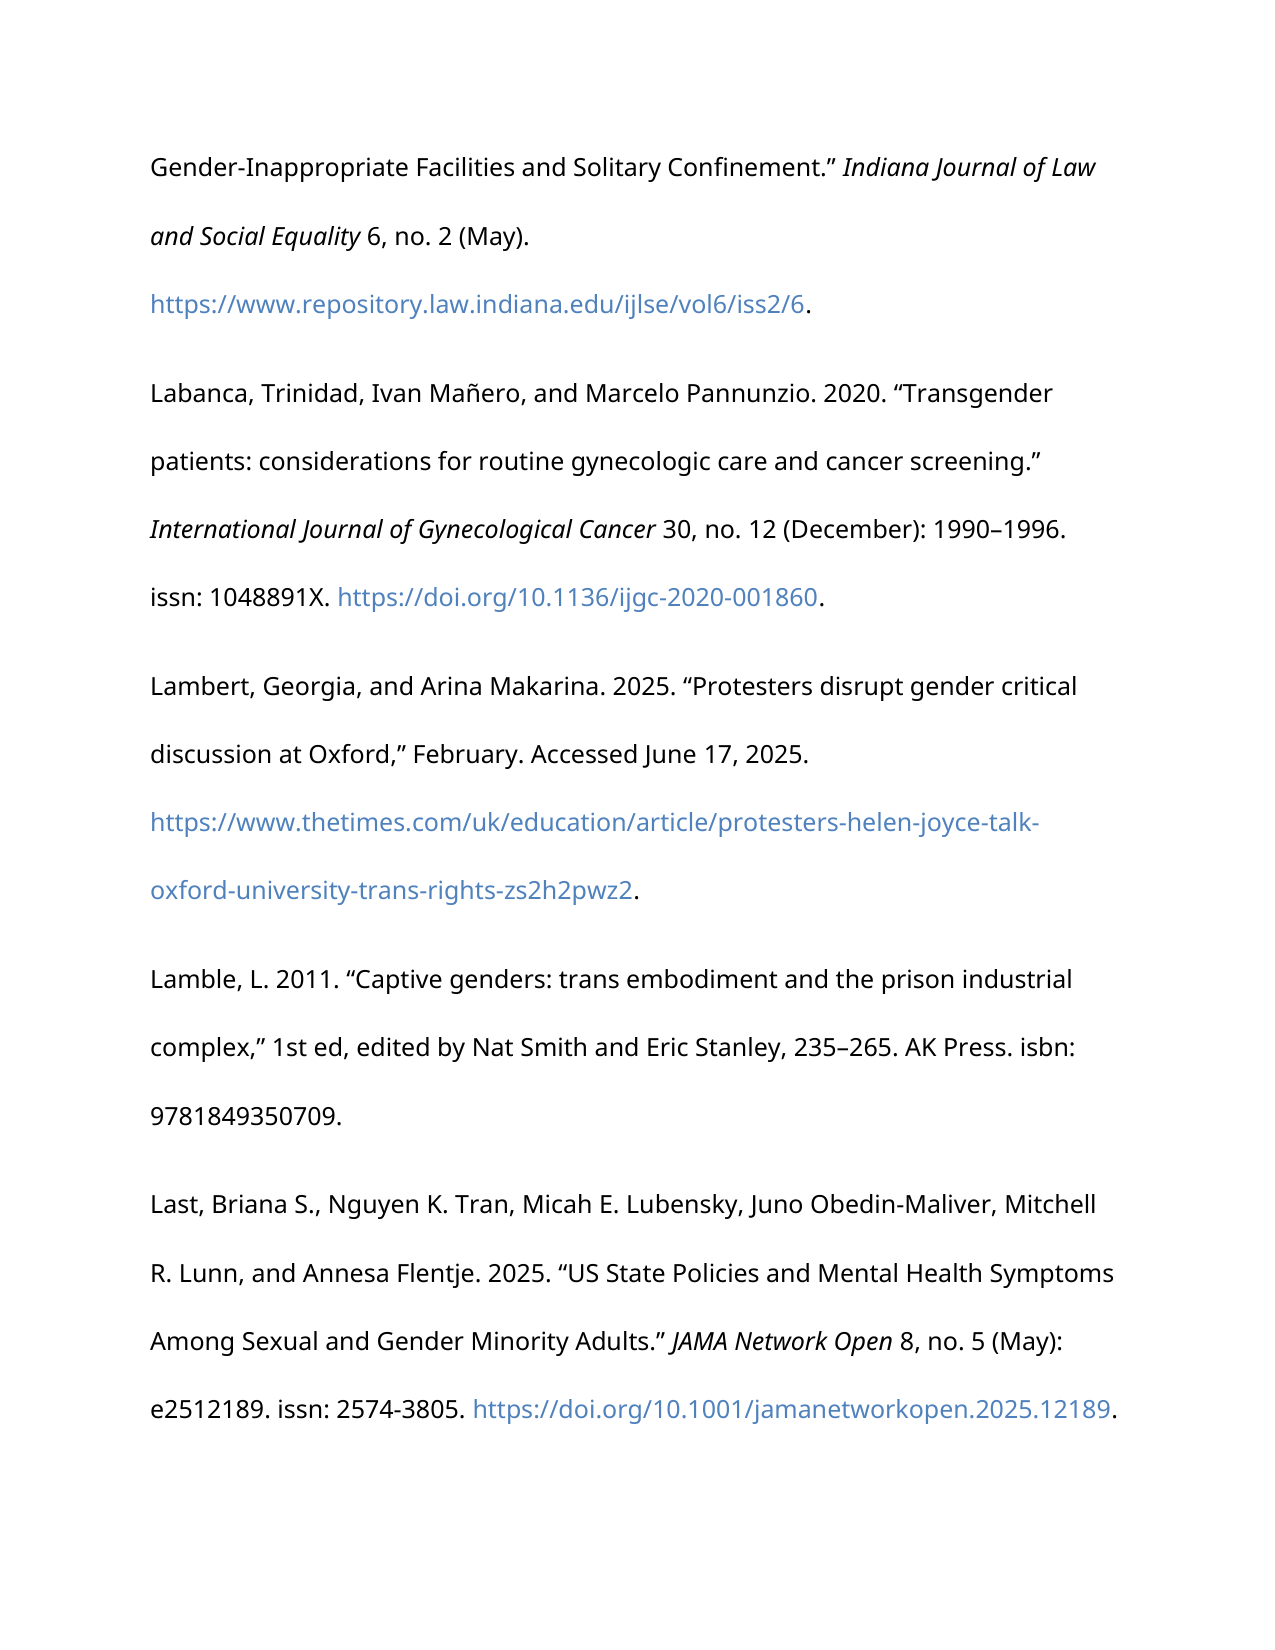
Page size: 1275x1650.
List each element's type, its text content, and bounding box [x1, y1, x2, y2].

text Labanca, Trinidad, Ivan Mañero, and Marcelo Pannunzio. 2020. “Transgender patients: considerations for routine gynecologic care and cancer screening.” International Journal of Gynecological Cancer 30, no. 12 (December): 1990–1996. issn: 1048891X. https://doi.org/10.1136/ijgc-2020-001860. [150, 375, 1125, 614]
text Lambert, Georgia, and Arina Makarina. 2025. “Protesters disrupt gender critical discussion at Oxford,” February. Accessed June 17, 2025. https://www.thetimes.com/uk/education/article/protesters-helen-joyce-talk-oxford-university-trans-rights-zs2h2pwz2. [150, 668, 1125, 907]
text Lamble, L. 2011. “Captive genders: trans embodiment and the prison industrial complex,” 1st ed, edited by Nat Smith and Eric Stanley, 235–265. AK Press. isbn: 9781849350709. [150, 962, 1125, 1132]
text Last, Briana S., Nguyen K. Tran, Micah E. Lubensky, Juno Obedin-Maliver, Mitchell R. Lunn, and Annesa Flentje. 2025. “US State Policies and Mental Health Symptoms Among Sexual and Gender Minority Adults.” JAMA Network Open 8, no. 5 (May): e2512189. issn: 2574-3805. https://doi.org/10.1001/jamanetworkopen.2025.12189. [150, 1187, 1125, 1426]
